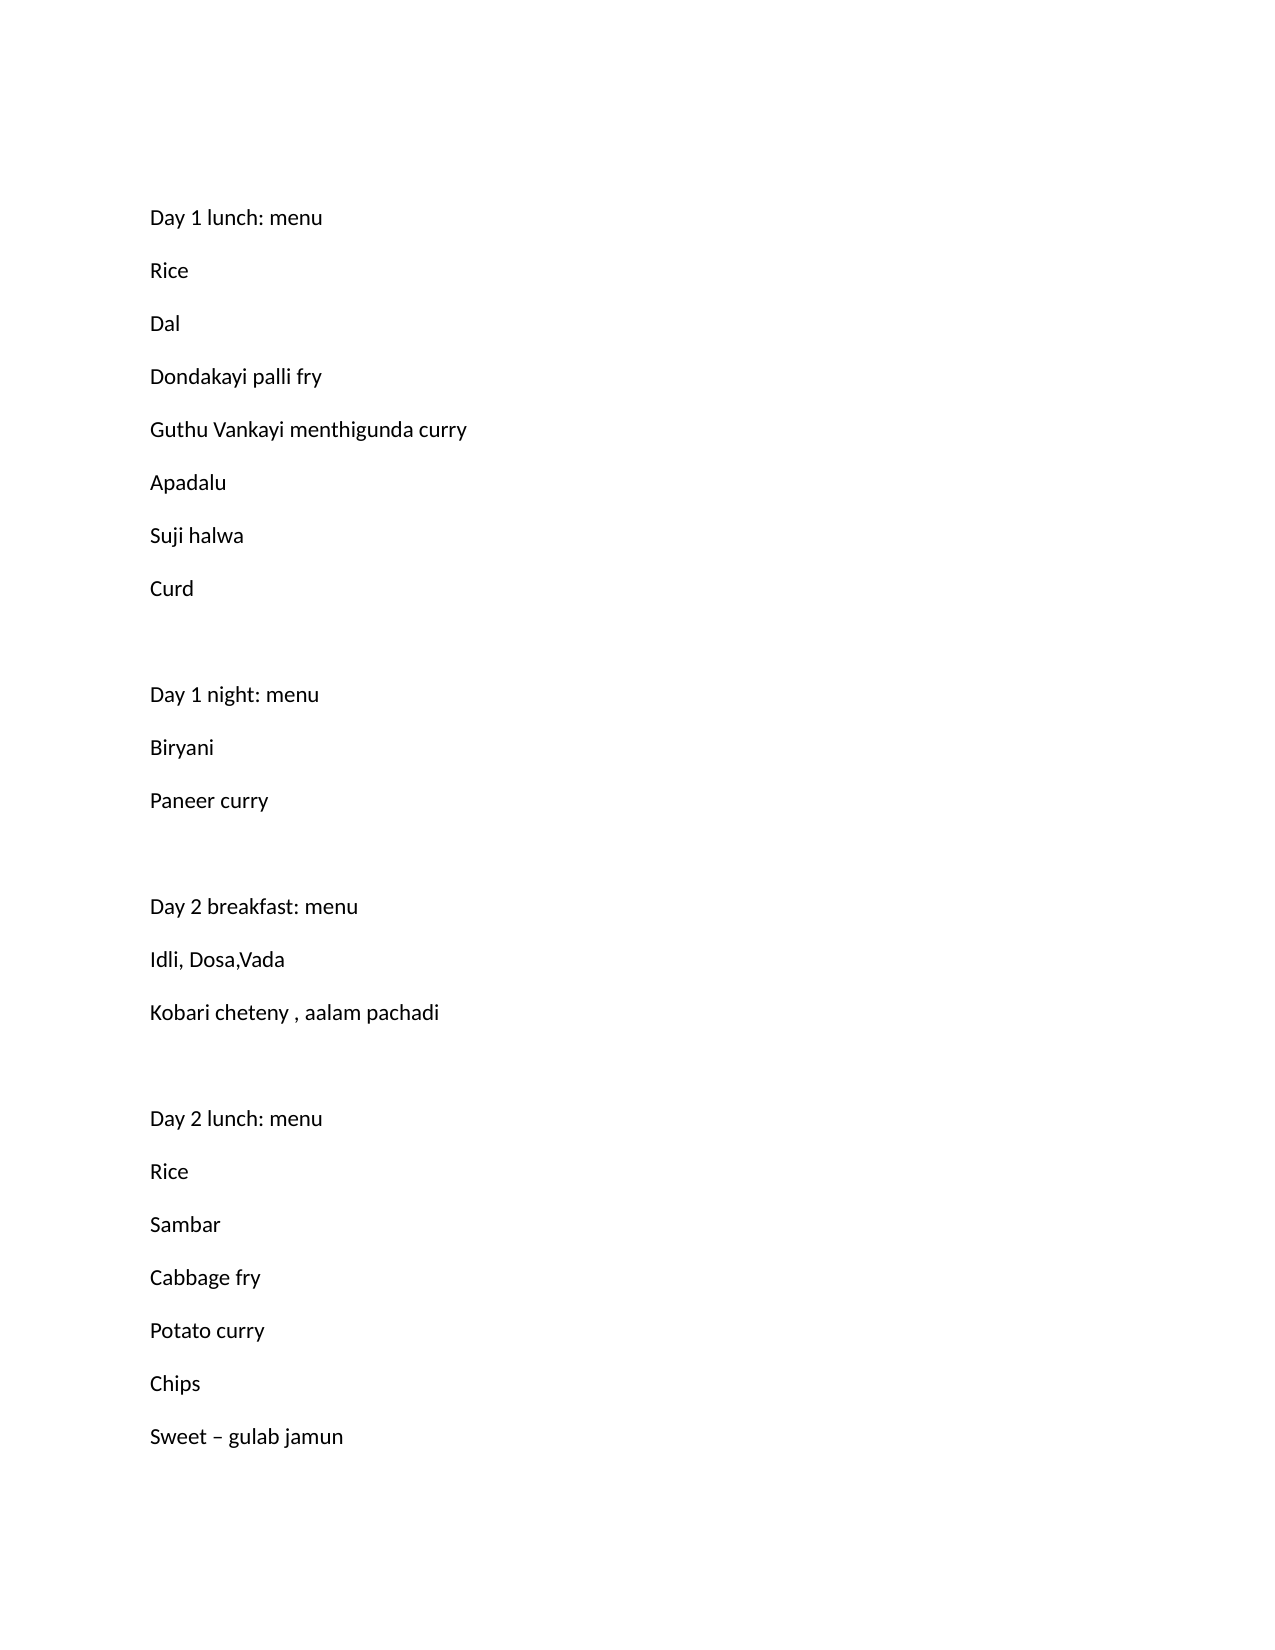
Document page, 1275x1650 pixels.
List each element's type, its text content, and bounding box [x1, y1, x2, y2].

text Apadalu [150, 468, 1125, 496]
text Potato curry [150, 1316, 1125, 1344]
text Cabbage fry [150, 1263, 1125, 1291]
text Dondakayi palli fry [150, 362, 1125, 390]
text Curd [150, 574, 1125, 602]
text Sambar [150, 1210, 1125, 1238]
text Day 1 lunch: menu [150, 203, 1125, 231]
text Dal [150, 309, 1125, 337]
text Guthu Vankayi menthigunda curry [150, 415, 1125, 443]
text Biryani [150, 733, 1125, 761]
text Day 2 breakfast: menu [150, 892, 1125, 920]
text Idli, Dosa,Vada [150, 945, 1125, 973]
text Suji halwa [150, 521, 1125, 549]
text Day 2 lunch: menu [150, 1104, 1125, 1132]
text Chips [150, 1369, 1125, 1397]
text Sweet – gulab jamun [150, 1422, 1125, 1451]
text Paneer curry [150, 786, 1125, 814]
text Rice [150, 1157, 1125, 1185]
text Kobari cheteny , aalam pachadi [150, 998, 1125, 1026]
text Day 1 night: menu [150, 680, 1125, 708]
text Rice [150, 256, 1125, 284]
